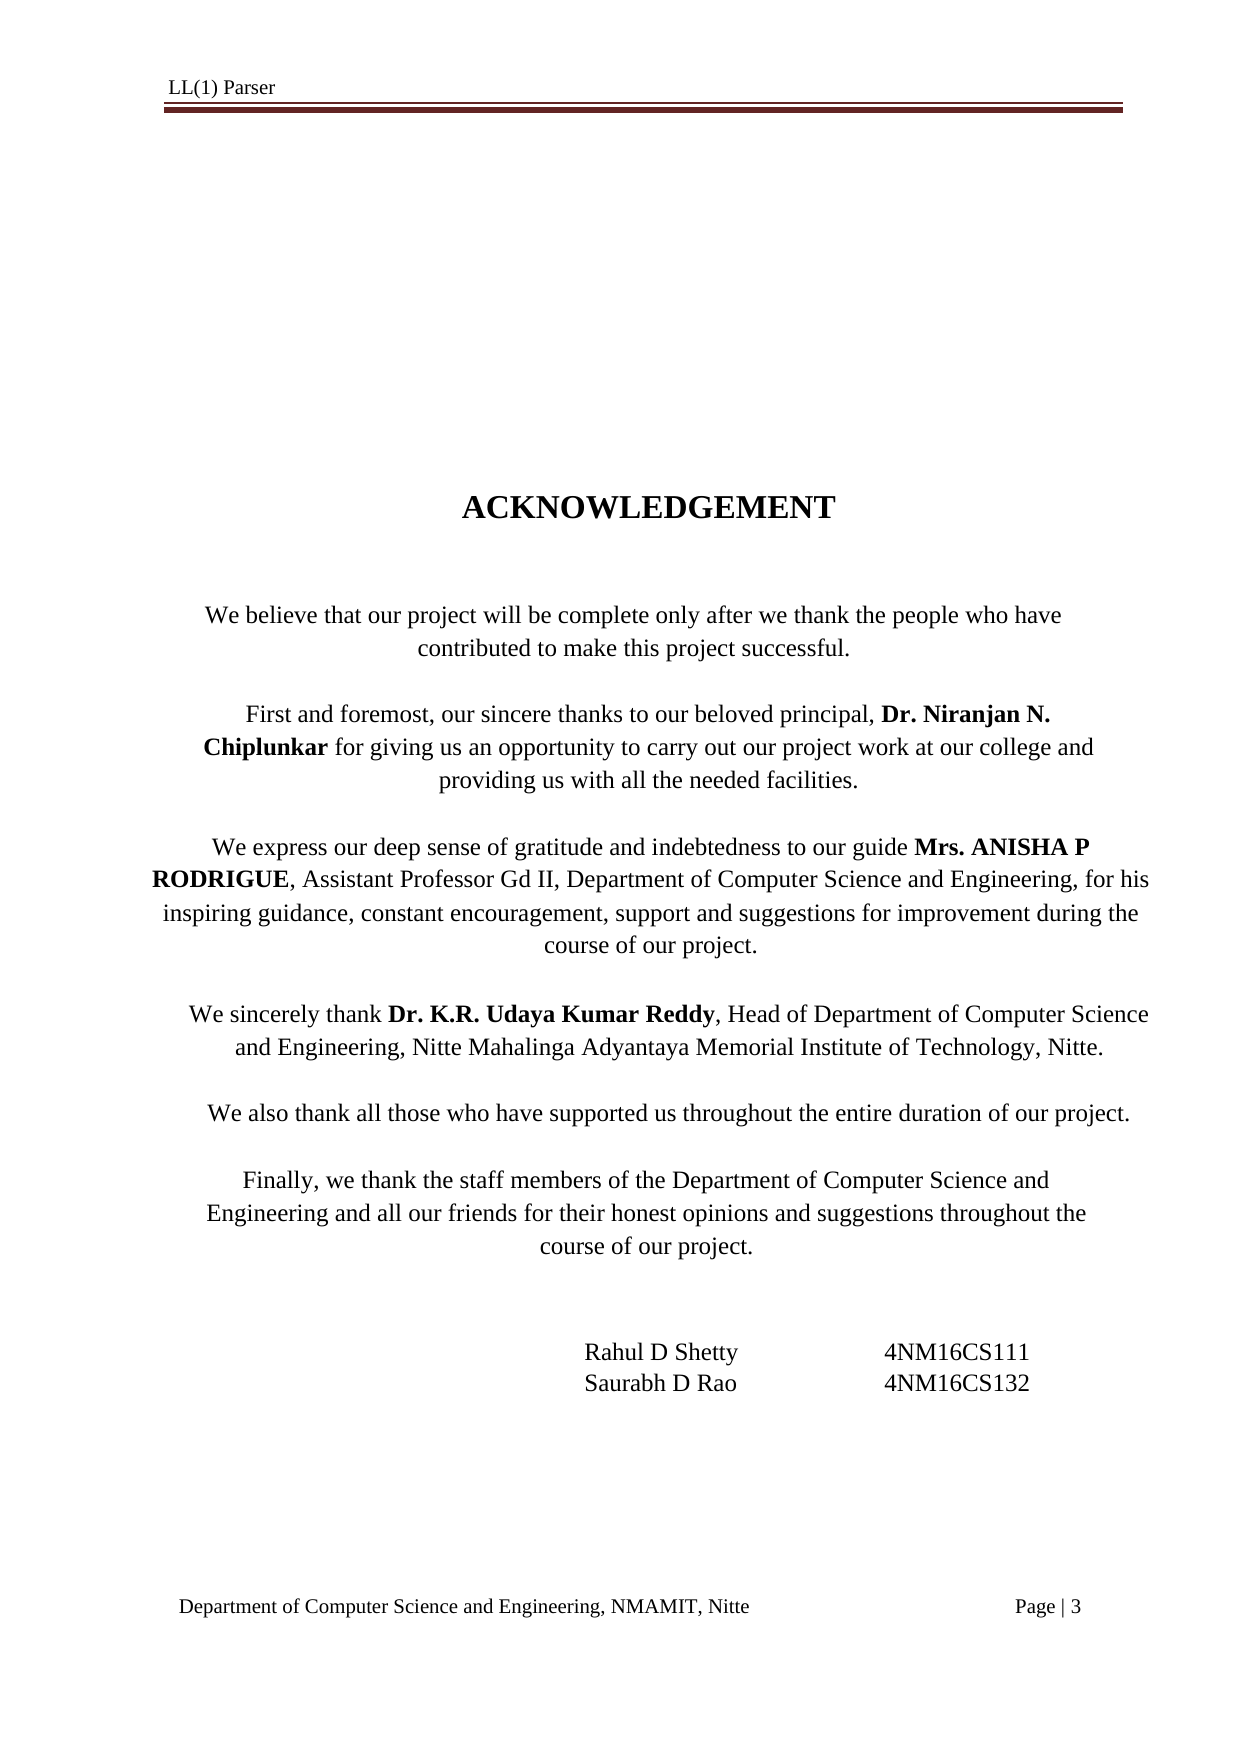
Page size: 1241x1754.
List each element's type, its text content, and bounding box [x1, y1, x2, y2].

text First and foremost, our sincere thanks to our beloved principal, Dr. Niranjan N. Chiplunkar for giving us an opportunity to carry out our project work at our college and providing us with all the needed facilities. [186, 699, 1110, 794]
text Finally, we thank the staff members of the Department of Computer Science and Engineering and all our friends for their honest opinions and suggestions throughout the course of our project. [186, 1165, 1106, 1259]
text We believe that our project will be complete only after we thank the people who have contributed to make this project successful. [186, 600, 1081, 662]
text Saurabh D Rao 4NM16CS132 [60, 1368, 1030, 1397]
text Rahul D Shetty 4NM16CS111 [60, 1337, 1030, 1366]
text We express our deep sense of gratitude and indebtedness to our guide Mrs. ANISHA P RODRIGUE, Assistant Professor Gd II, Department of Computer Science and Engineering, for his inspiring guidance, constant encouragement, support and suggestions for improvement during the course of our project. [150, 832, 1152, 959]
subtitle ACKNOWLEDGEMENT [146, 487, 1152, 526]
text We also thank all those who have supported us throughout the entire duration of our project. [186, 1098, 1152, 1127]
text We sincerely thank Dr. K.R. Udaya Kumar Reddy, Head of Department of Computer Science and Engineering, Nitte Mahalinga Adyantaya Memorial Institute of Technology, Nitte. [186, 999, 1152, 1061]
